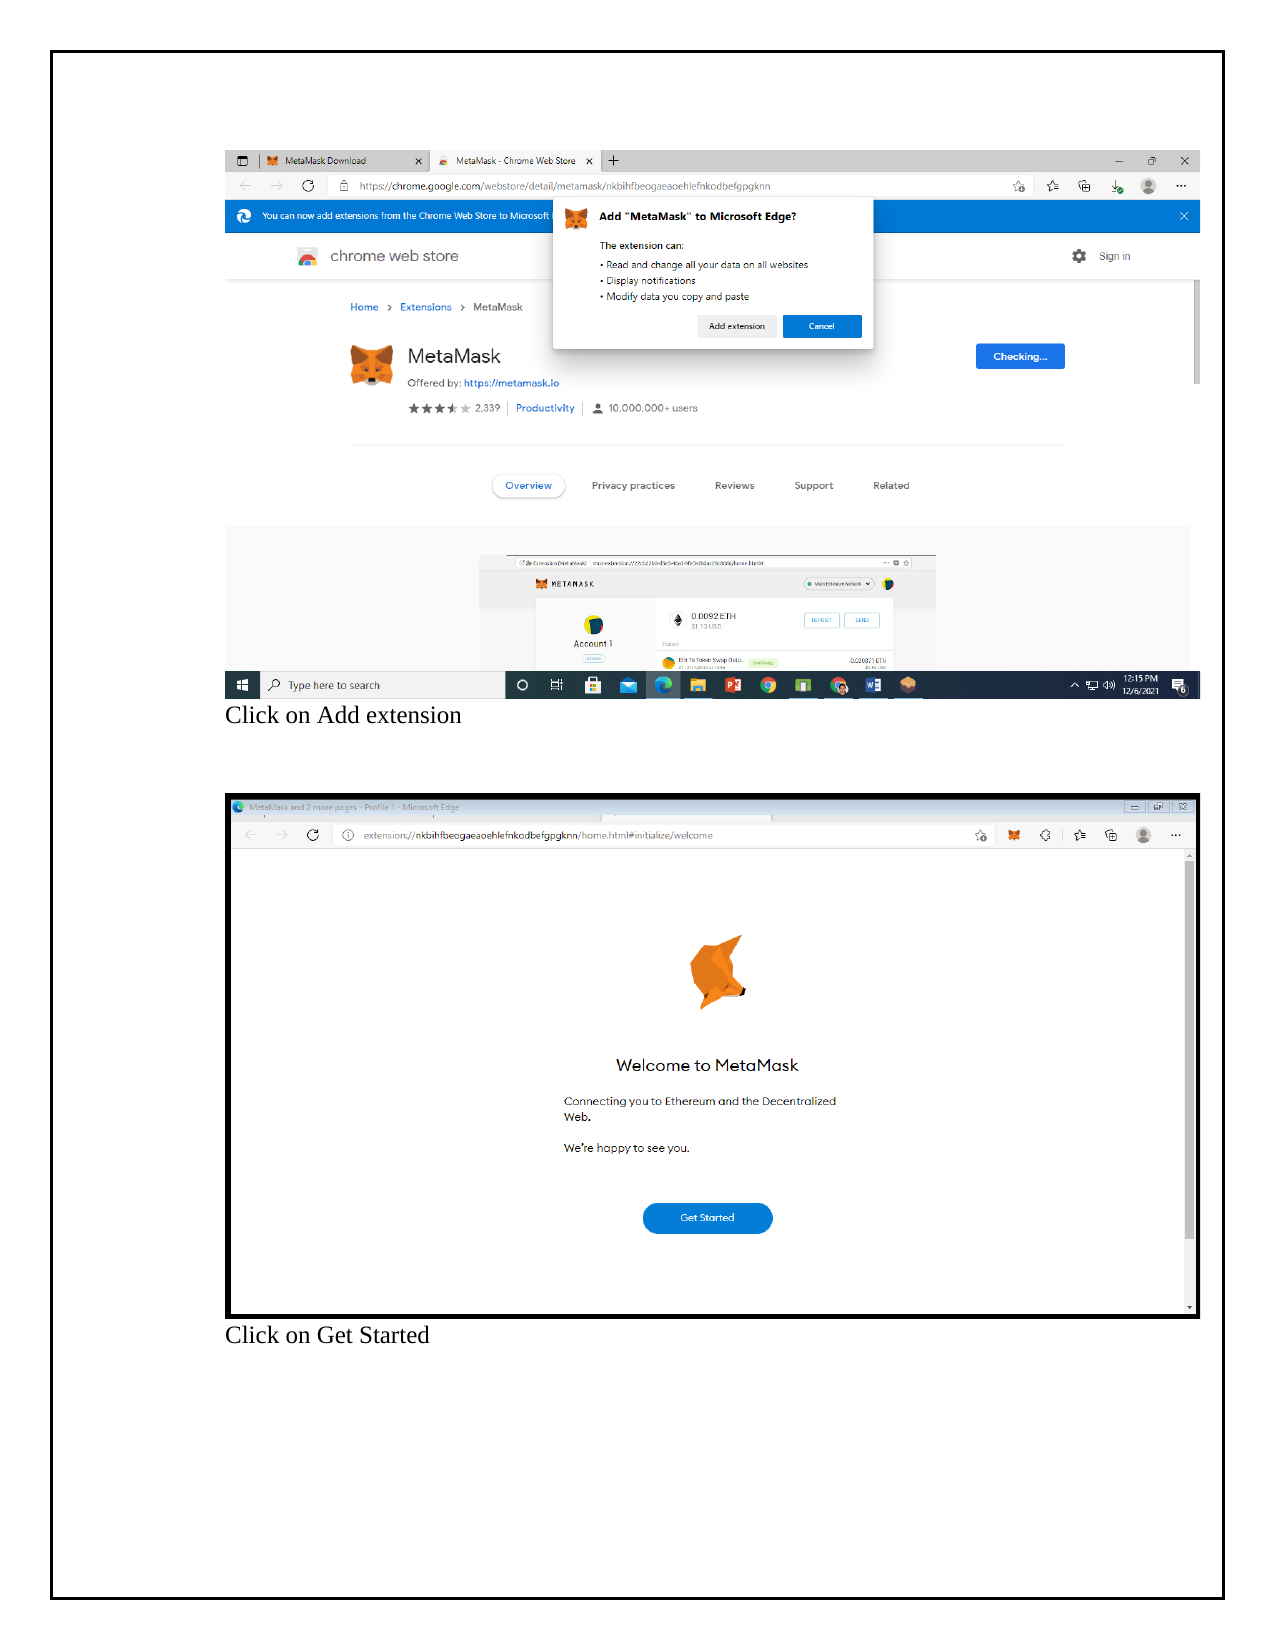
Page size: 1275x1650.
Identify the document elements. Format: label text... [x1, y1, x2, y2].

picture [225, 150, 1200, 699]
text Click on Get Started [225, 1321, 1125, 1349]
text Click on Add extension [225, 700, 1125, 729]
picture [225, 793, 1200, 1319]
